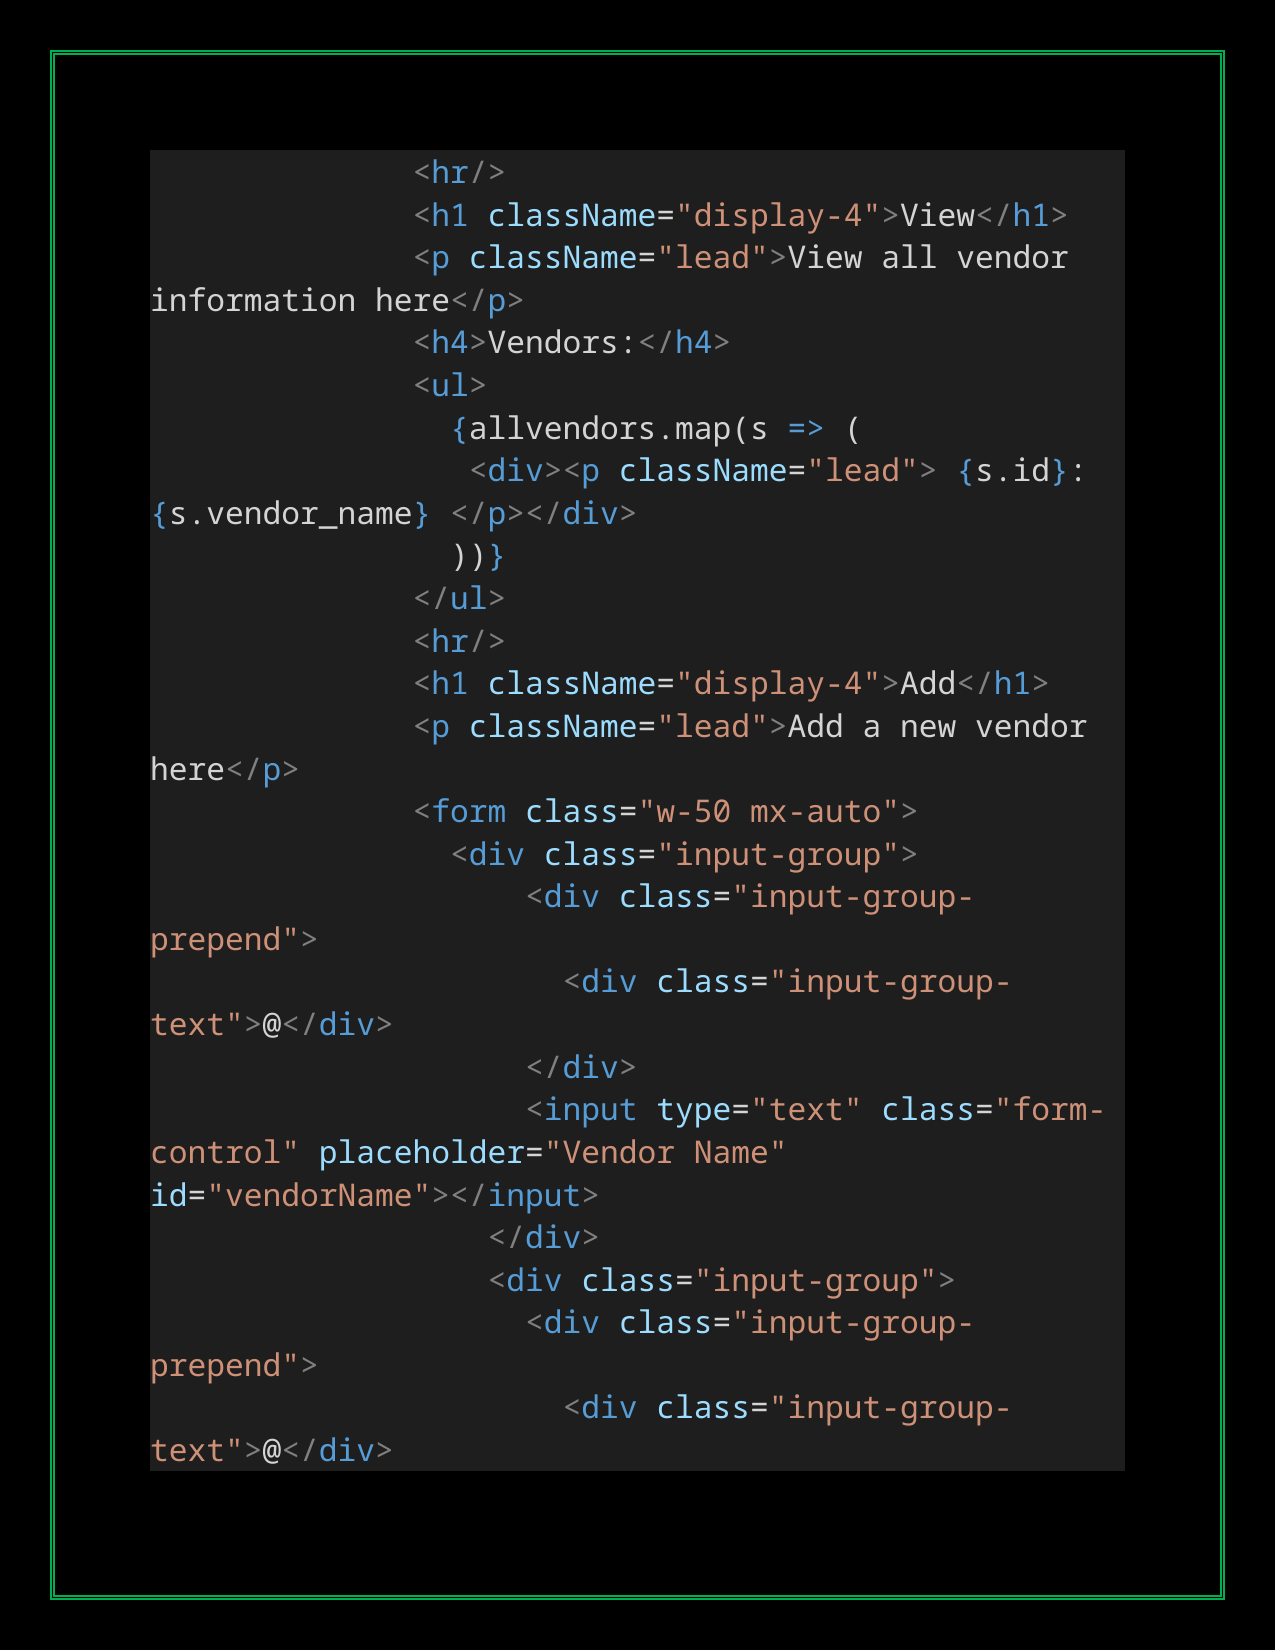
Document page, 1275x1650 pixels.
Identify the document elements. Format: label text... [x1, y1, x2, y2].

text <p className="lead">View all vendor information here</p> [150, 235, 1125, 320]
text {allvendors.map(s => ( [150, 406, 1125, 448]
text <hr/> [150, 619, 1125, 661]
text </ul> [150, 576, 1125, 619]
text <form class="w-50 mx-auto"> [150, 789, 1125, 832]
text <h1 className="display-4">View</h1> [150, 193, 1125, 235]
text <div class="input-group-prepend"> [150, 1300, 1125, 1386]
text <hr/> [150, 150, 1125, 193]
text <h1 className="display-4">Add</h1> [150, 661, 1125, 704]
text </div> [150, 1045, 1125, 1087]
text <div class="input-group"> [150, 832, 1125, 874]
text <ul> [150, 363, 1125, 406]
text <p className="lead">Add a new vendor here</p> [150, 704, 1125, 789]
text <div><p className="lead"> {s.id}: {s.vendor_name} </p></div> [150, 448, 1125, 533]
text <input type="text" class="form-control" placeholder="Vendor Name" id="vendorName"></input> [150, 1087, 1125, 1215]
text <div class="input-group"> [150, 1258, 1125, 1300]
text <div class="input-group-text">@</div> [150, 1386, 1125, 1471]
text <h4>Vendors:</h4> [150, 320, 1125, 363]
text <div class="input-group-prepend"> [150, 874, 1125, 959]
text ))} [150, 533, 1125, 576]
text </div> [150, 1215, 1125, 1258]
text <div class="input-group-text">@</div> [150, 959, 1125, 1045]
